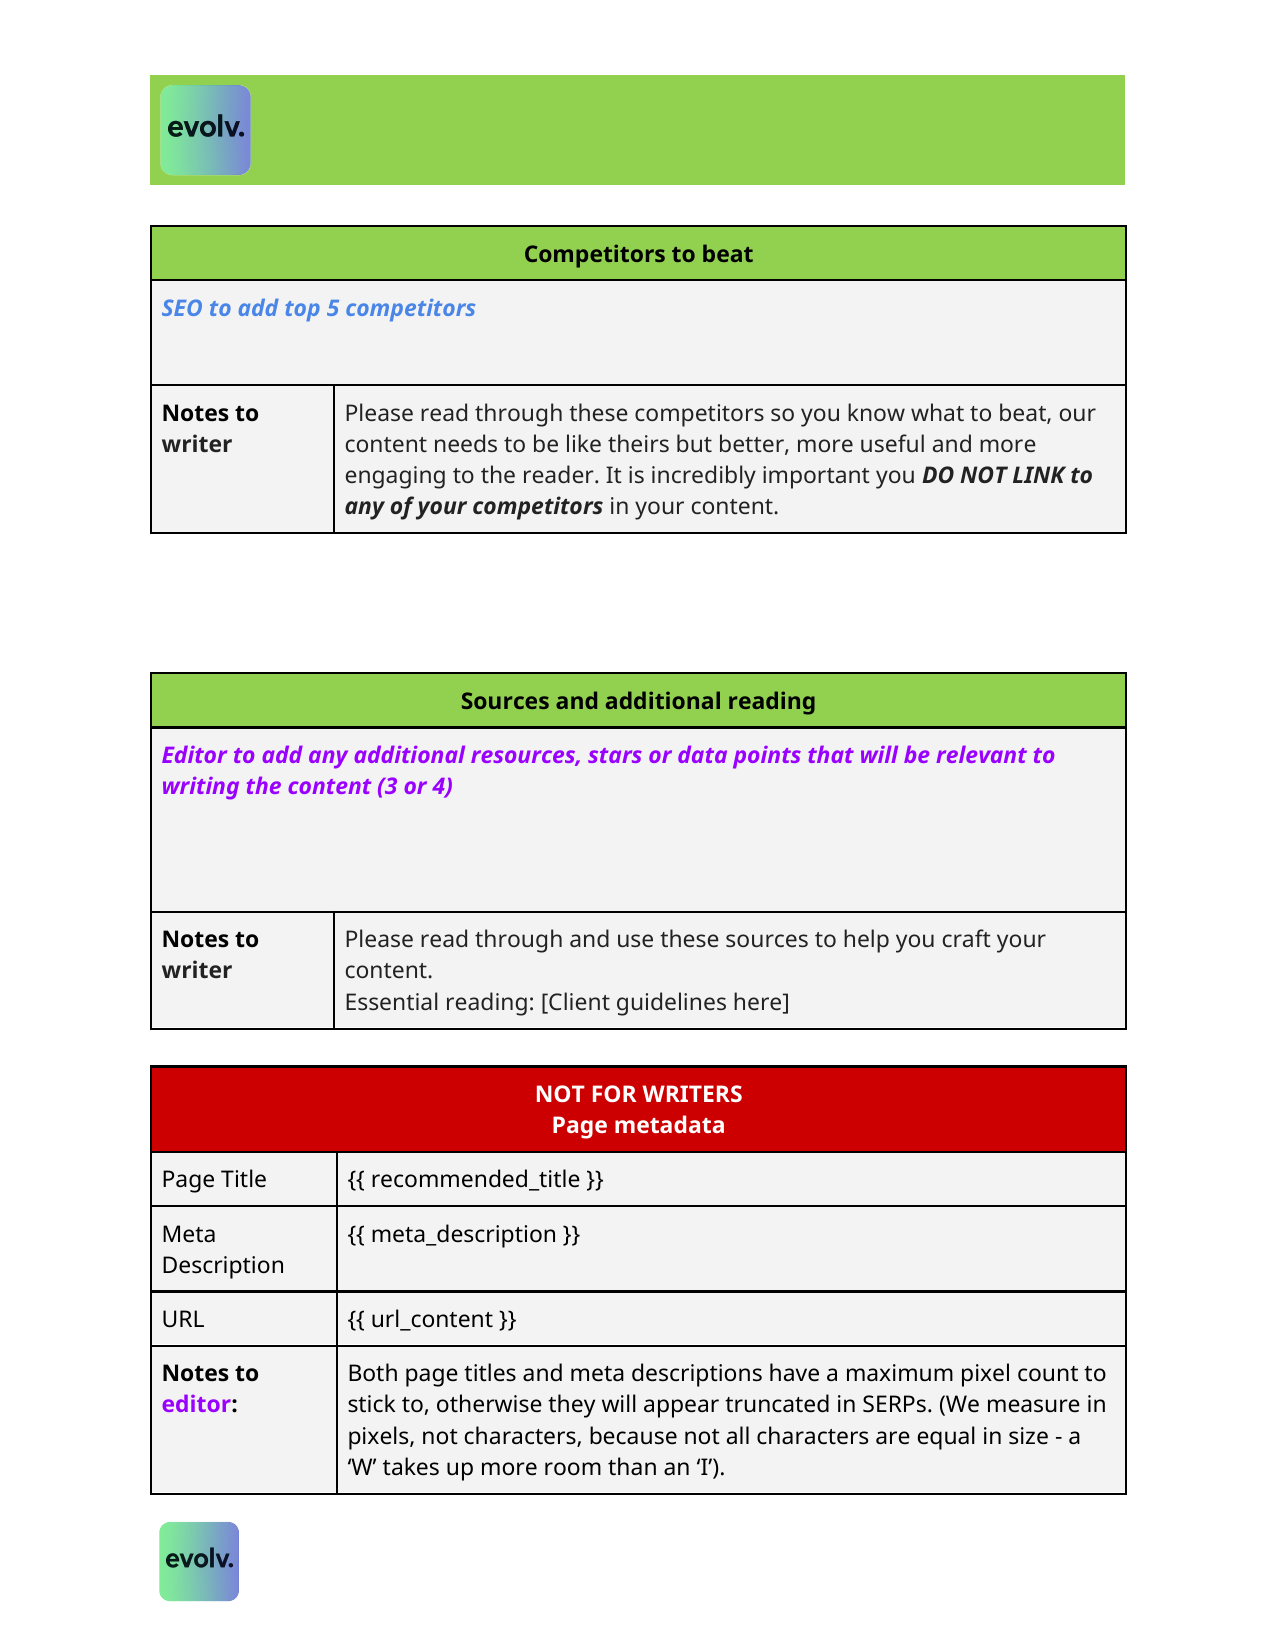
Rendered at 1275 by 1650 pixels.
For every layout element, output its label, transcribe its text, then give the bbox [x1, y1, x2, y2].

table_cell {{ meta_description }} [338, 1207, 1125, 1290]
table_cell {{ url_content }} [338, 1293, 1125, 1344]
picture [150, 75, 261, 186]
table_cell Editor to add any additional resources, stars or data points that will be relevant to writing the content (3 or 4) [152, 729, 1125, 911]
table_cell Page Title [152, 1153, 336, 1205]
table_cell URL [152, 1293, 336, 1344]
table_header Sources and additional reading [152, 674, 1125, 726]
table_cell Notes to editor: [152, 1347, 336, 1492]
table_cell SEO to add top 5 competitors [152, 281, 1125, 384]
table_cell Please read through and use these sources to help you craft your content. Essential reading: [Client guidelines here] [335, 913, 1125, 1027]
table_header NOT FOR WRITERS Page metadata [152, 1068, 1125, 1151]
table_cell Please read through these competitors so you know what to beat, our content needs to be like theirs but better, more useful and more engaging to the reader. It is incredibly important you DO NOT LINK to any of your competitors in your content. [335, 386, 1125, 532]
picture [150, 1512, 248, 1611]
table_cell Notes to writer [152, 913, 333, 1027]
table_cell Notes to writer [152, 386, 333, 532]
table_cell {{ recommended_title }} [338, 1153, 1125, 1205]
table_header Competitors to beat [152, 227, 1125, 279]
table_cell Meta Description [152, 1207, 336, 1290]
